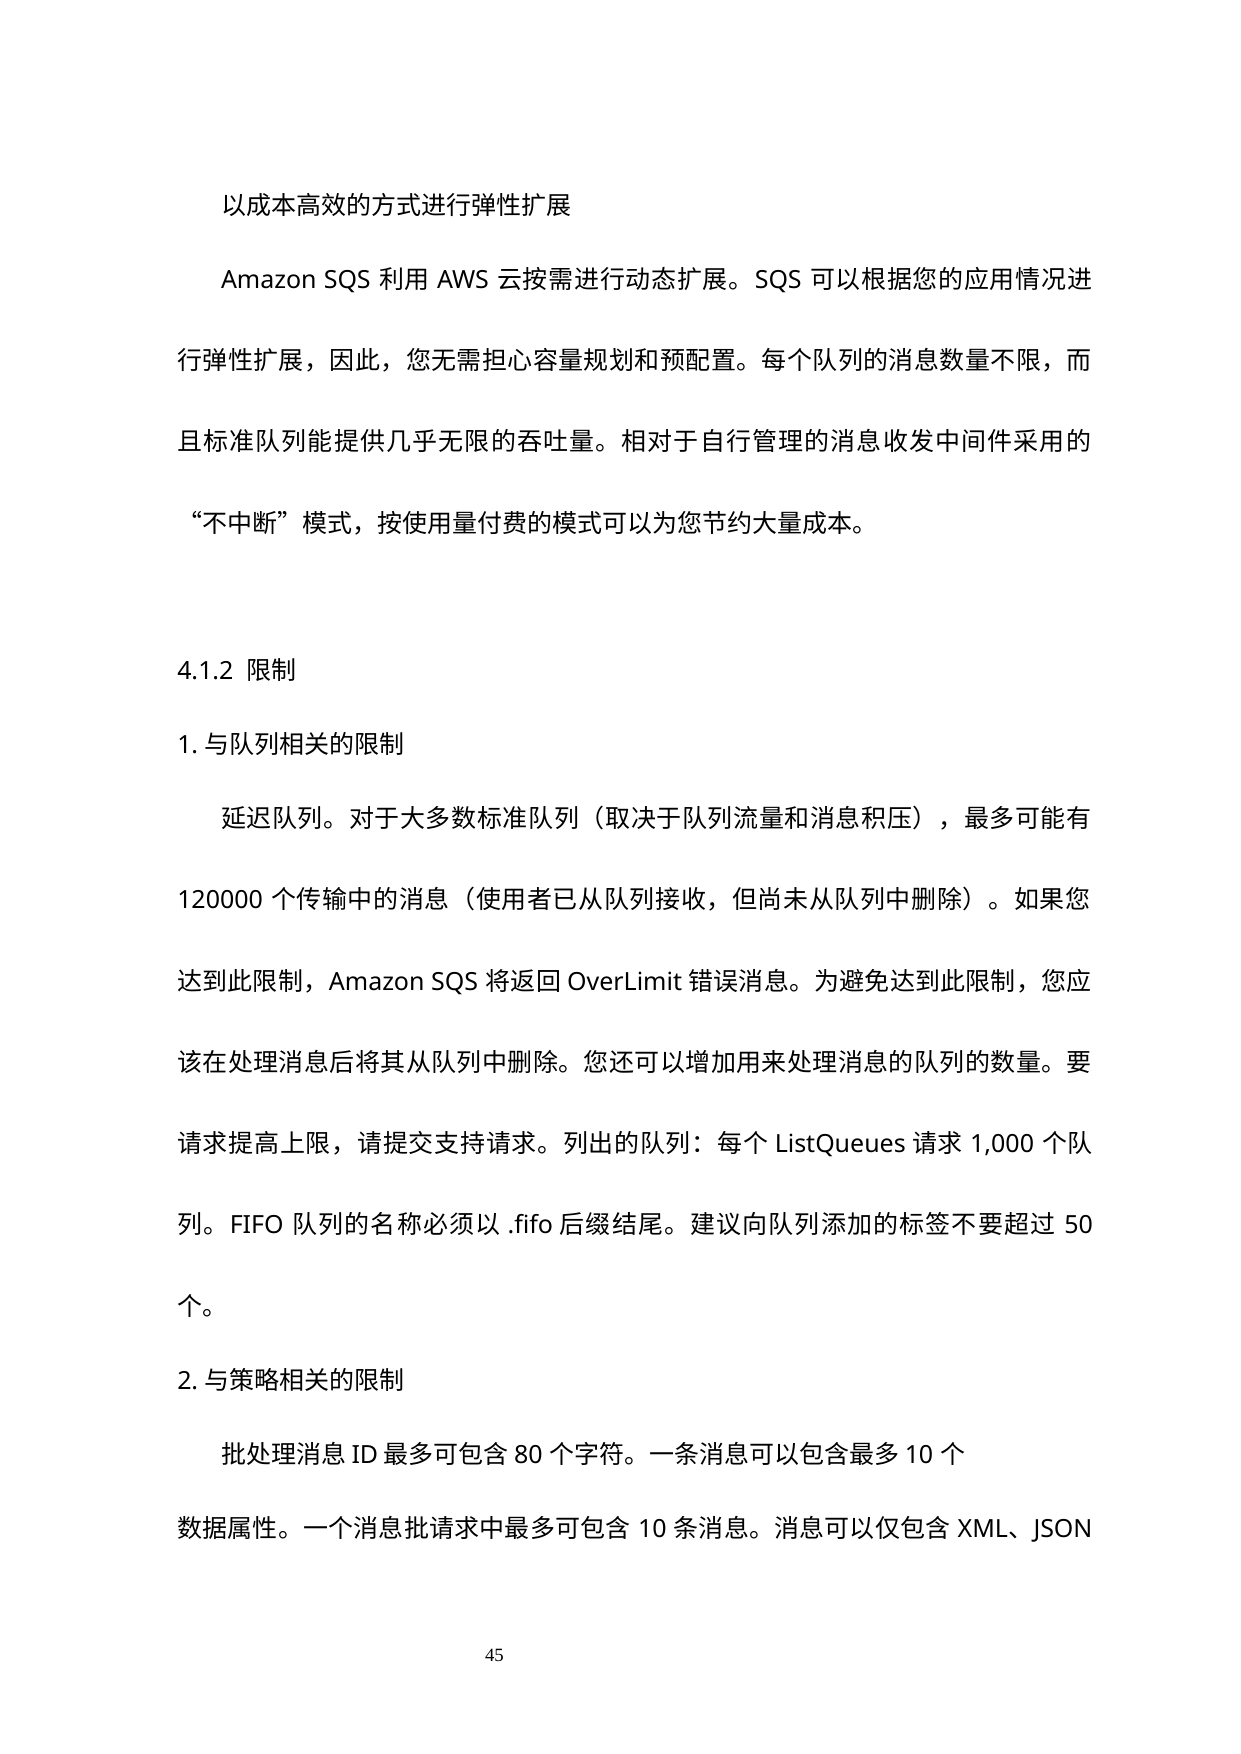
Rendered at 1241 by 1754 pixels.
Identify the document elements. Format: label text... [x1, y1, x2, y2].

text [177, 1494, 1093, 1559]
text 批处理消息 ID最多可包含 80 个字符。一条消息可以包含最多 10 个 [177, 1420, 1093, 1485]
text 以成本高效的方式进行弹性扩展 [177, 171, 1093, 236]
text 延迟队列。对于大多数标准队列（取决于队列流量和消息积压），最多可能有 120000 个传输中的消息（使用者已从队列接收，但尚未从队列中删除）。如果您达到此限制，Amazon SQS 将返回 OverLimit 错误消息。为避免达到此限制，您应该在处理消息后将其从队列中删除。您还可以增加用来处理消息的队列的数量。要请求提高上限，请提交支持请求。列出的队列：每个 ListQueues 请求 1,000 个队列。FIFO 队列的名称必须以 .fifo 后缀结尾。建议向队列添加的标签不要超过 50 个。 [177, 784, 1093, 1337]
text Amazon SQS 利用 AWS 云按需进行动态扩展。SQS 可以根据您的应用情况进行弹性扩展，因此，您无需担心容量规划和预配置。每个队列的消息数量不限，而且标准队列能提供几乎无限的吞吐量。相对于自行管理的消息收发中间件采用的“不中断”模式，按使用量付费的模式可以为您节约大量成本。 [177, 245, 1093, 554]
list 与策略相关的限制 [177, 1346, 1093, 1411]
text 1. 与队列相关的限制 [177, 710, 1093, 775]
text 4.1.2 限制 [177, 636, 1093, 701]
